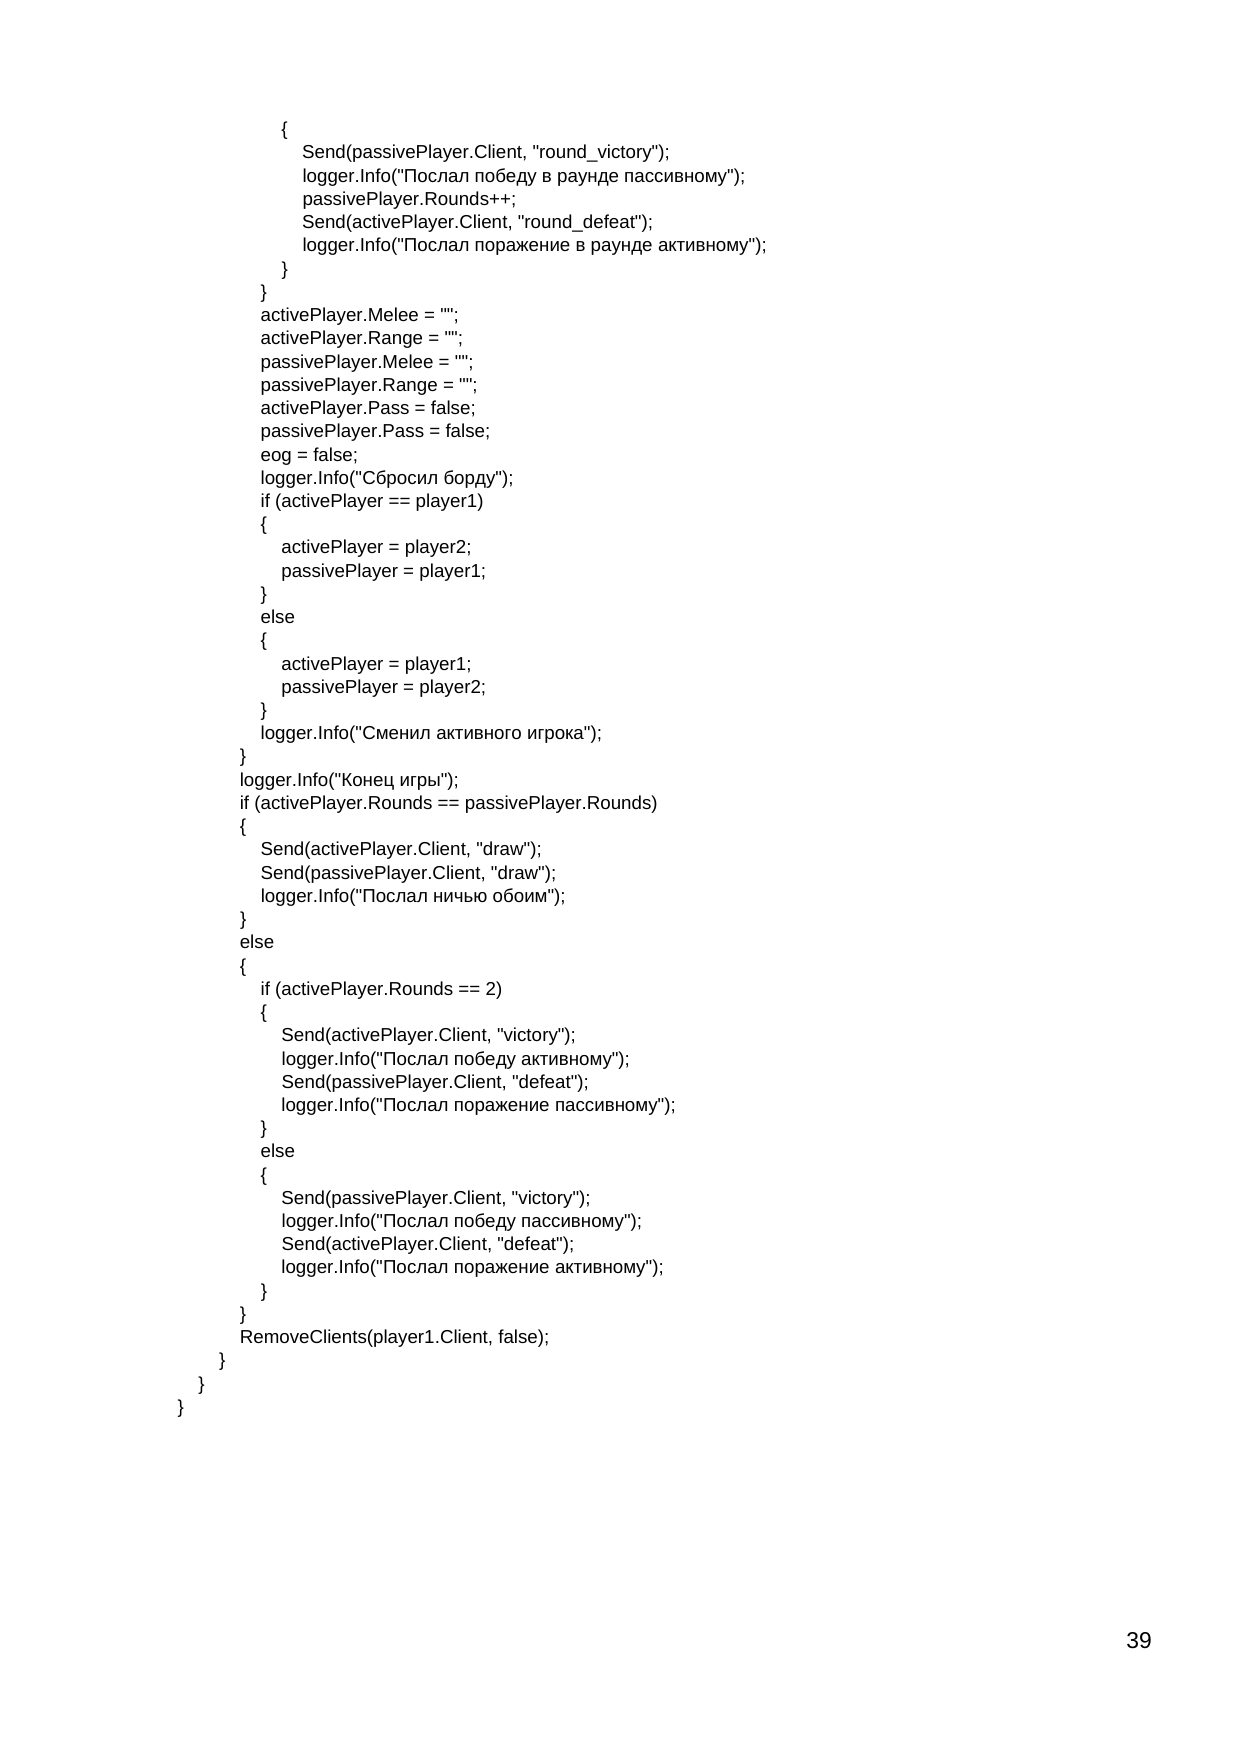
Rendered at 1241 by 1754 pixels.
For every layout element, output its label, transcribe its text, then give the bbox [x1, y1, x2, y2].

text { [177, 954, 1152, 976]
text logger.Info("Послал поражение в раунде активному"); [177, 234, 1152, 256]
text } [177, 257, 1152, 279]
text { [177, 118, 1152, 140]
text } [177, 1303, 1152, 1324]
text logger.Info("Сменил активного игрока"); [177, 722, 1152, 744]
text activePlayer.Pass = false; [177, 397, 1152, 418]
text logger.Info("Послал поражение активному"); [177, 1256, 1152, 1278]
text } [177, 1396, 1152, 1417]
text if (activePlayer.Rounds == 2) [177, 978, 1152, 999]
text if (activePlayer == player1) [177, 490, 1152, 511]
text activePlayer = player2; [177, 536, 1152, 558]
text RemoveClients(player1.Client, false); [177, 1326, 1152, 1348]
text Send(activePlayer.Client, "round_defeat"); [177, 211, 1152, 233]
text } [177, 583, 1152, 604]
text if (activePlayer.Rounds == passivePlayer.Rounds) [177, 792, 1152, 813]
text Send(passivePlayer.Client, "round_victory"); [177, 141, 1152, 163]
text } [177, 699, 1152, 720]
text passivePlayer = player1; [177, 559, 1152, 581]
text Send(activePlayer.Client, "victory"); [177, 1024, 1152, 1046]
text else [177, 1140, 1152, 1162]
text } [177, 281, 1152, 302]
text } [177, 1349, 1152, 1371]
text { [177, 1001, 1152, 1022]
text logger.Info("Послал победу в раунде пассивному"); [177, 164, 1152, 186]
text } [177, 1279, 1152, 1301]
text } [177, 1117, 1152, 1138]
text { [177, 513, 1152, 534]
text passivePlayer.Range = ""; [177, 374, 1152, 395]
text Send(activePlayer.Client, "draw"); [177, 838, 1152, 860]
text } [177, 745, 1152, 767]
text { [177, 815, 1152, 837]
text Send(activePlayer.Client, "defeat"); [177, 1233, 1152, 1255]
text { [177, 1163, 1152, 1185]
text } [177, 1372, 1152, 1394]
text } [177, 908, 1152, 929]
text logger.Info("Сбросил борду"); [177, 467, 1152, 488]
text logger.Info("Конец игры"); [177, 768, 1152, 790]
text Send(passivePlayer.Client, "defeat"); [177, 1071, 1152, 1092]
text activePlayer.Range = ""; [177, 327, 1152, 349]
text logger.Info("Послал победу активному"); [177, 1047, 1152, 1069]
text passivePlayer.Pass = false; [177, 420, 1152, 442]
text logger.Info("Послал победу пассивному"); [177, 1210, 1152, 1231]
text logger.Info("Послал поражение пассивному"); [177, 1094, 1152, 1115]
text { [177, 629, 1152, 651]
text passivePlayer.Melee = ""; [177, 350, 1152, 372]
text Send(passivePlayer.Client, "draw"); [177, 861, 1152, 883]
text logger.Info("Послал ничью обоим"); [177, 885, 1152, 906]
text else [177, 606, 1152, 627]
text Send(passivePlayer.Client, "victory"); [177, 1187, 1152, 1208]
text activePlayer.Melee = ""; [177, 304, 1152, 326]
text else [177, 931, 1152, 953]
text eog = false; [177, 443, 1152, 465]
text activePlayer = player1; [177, 652, 1152, 674]
text passivePlayer.Rounds++; [177, 188, 1152, 209]
text passivePlayer = player2; [177, 676, 1152, 697]
